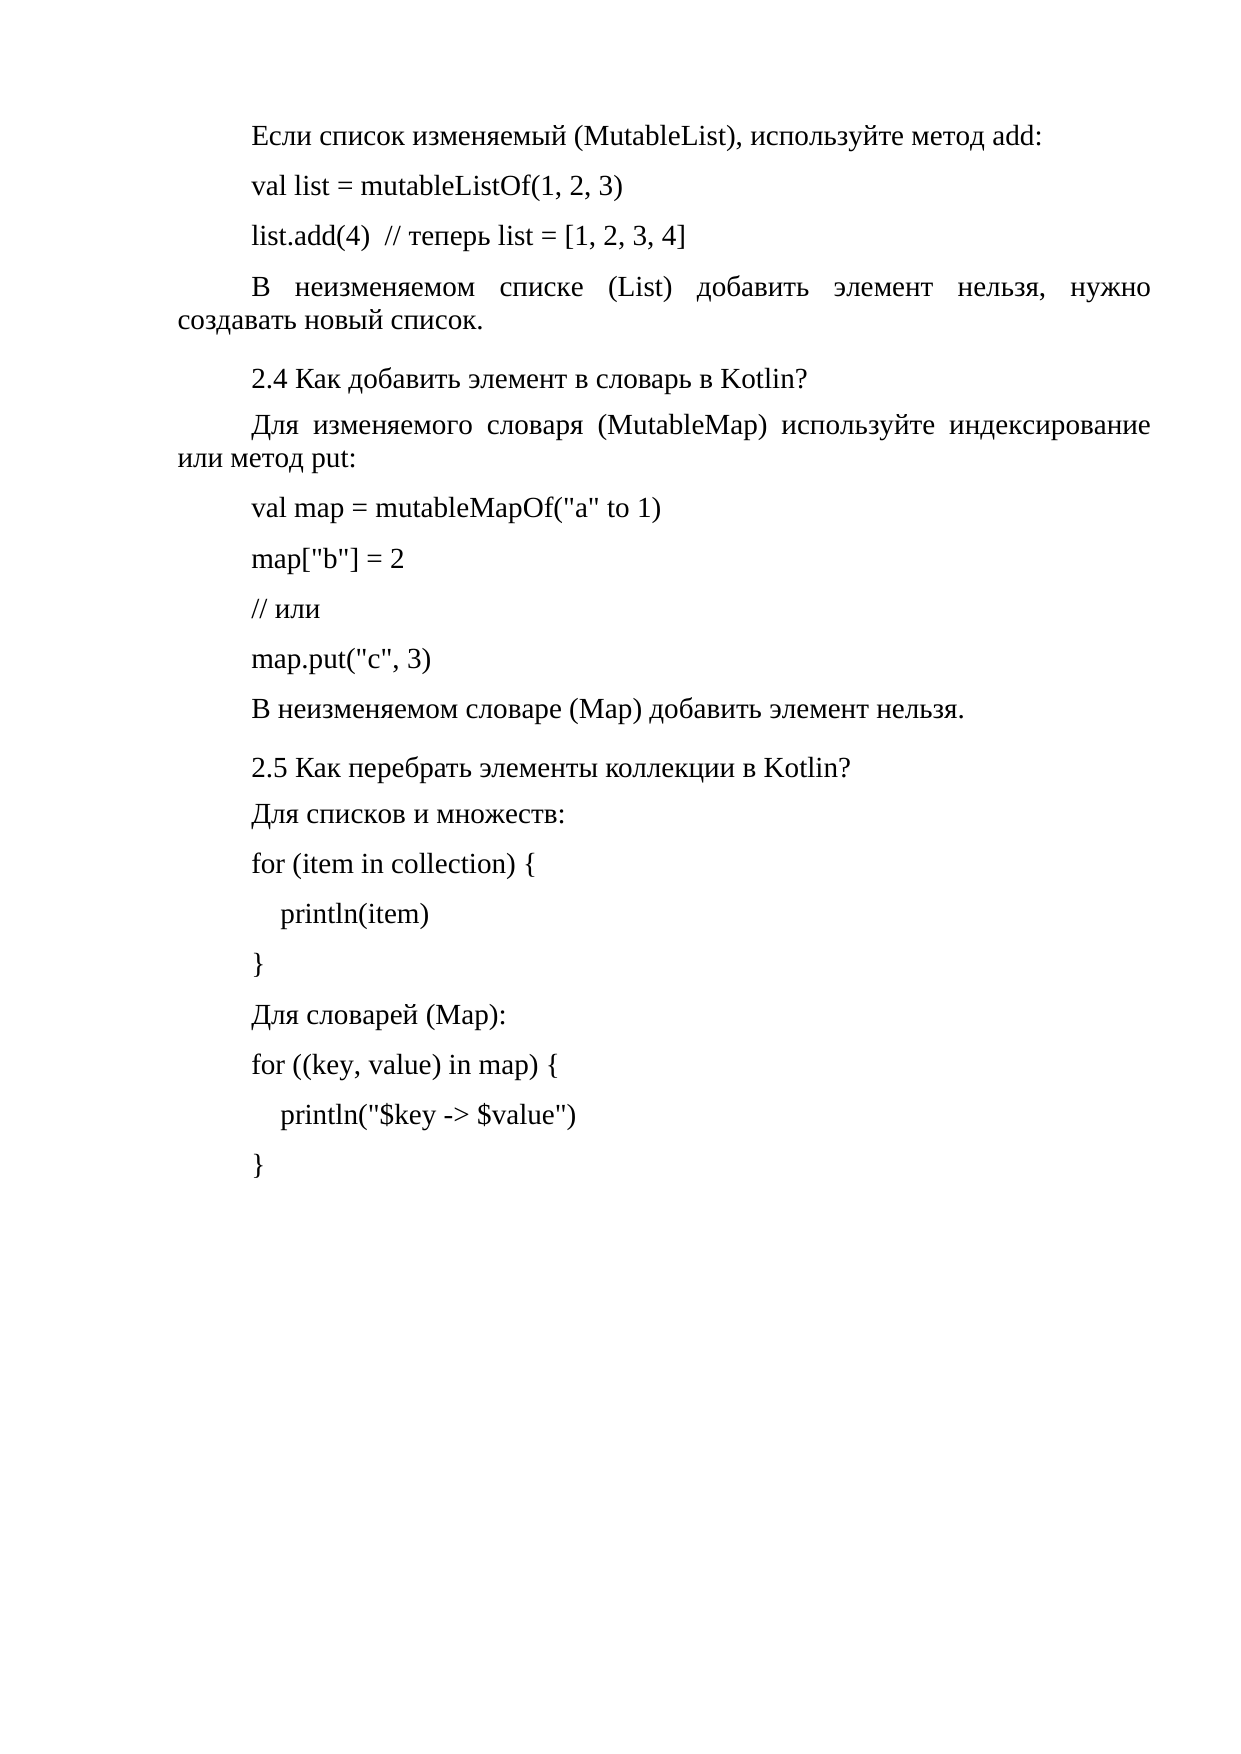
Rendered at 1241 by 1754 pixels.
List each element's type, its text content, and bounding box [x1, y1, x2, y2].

text for ((key, value) in map) { [177, 1047, 1152, 1081]
text println("$key -> $value") [177, 1097, 1152, 1131]
text // или [177, 591, 1152, 624]
text val list = mutableListOf(1, 2, 3) [177, 168, 1152, 202]
text В неизменяемом списке (List) добавить элемент нельзя, нужно создавать новый список. [177, 269, 1152, 336]
text val map = mutableMapOf("a" to 1) [177, 491, 1152, 524]
text map.put("c", 3) [177, 641, 1152, 675]
text Как добавить элемент в словарь в Kotlin? [177, 361, 1152, 394]
text println(item) [177, 896, 1152, 930]
text for (item in collection) { [177, 846, 1152, 880]
text Для изменяемого словаря (MutableMap) используйте индексирование или метод put: [177, 407, 1152, 474]
text list.add(4) // теперь list = [1, 2, 3, 4] [177, 218, 1152, 252]
text Если список изменяемый (MutableList), используйте метод add: [177, 118, 1152, 152]
text map["b"] = 2 [177, 541, 1152, 574]
text } [177, 1147, 1152, 1181]
text Для списков и множеств: [177, 796, 1152, 829]
text } [177, 947, 1152, 980]
text Как перебрать элементы коллекции в Kotlin? [177, 750, 1152, 783]
text В неизменяемом словаре (Map) добавить элемент нельзя. [177, 691, 1152, 725]
text Для словарей (Map): [177, 997, 1152, 1030]
